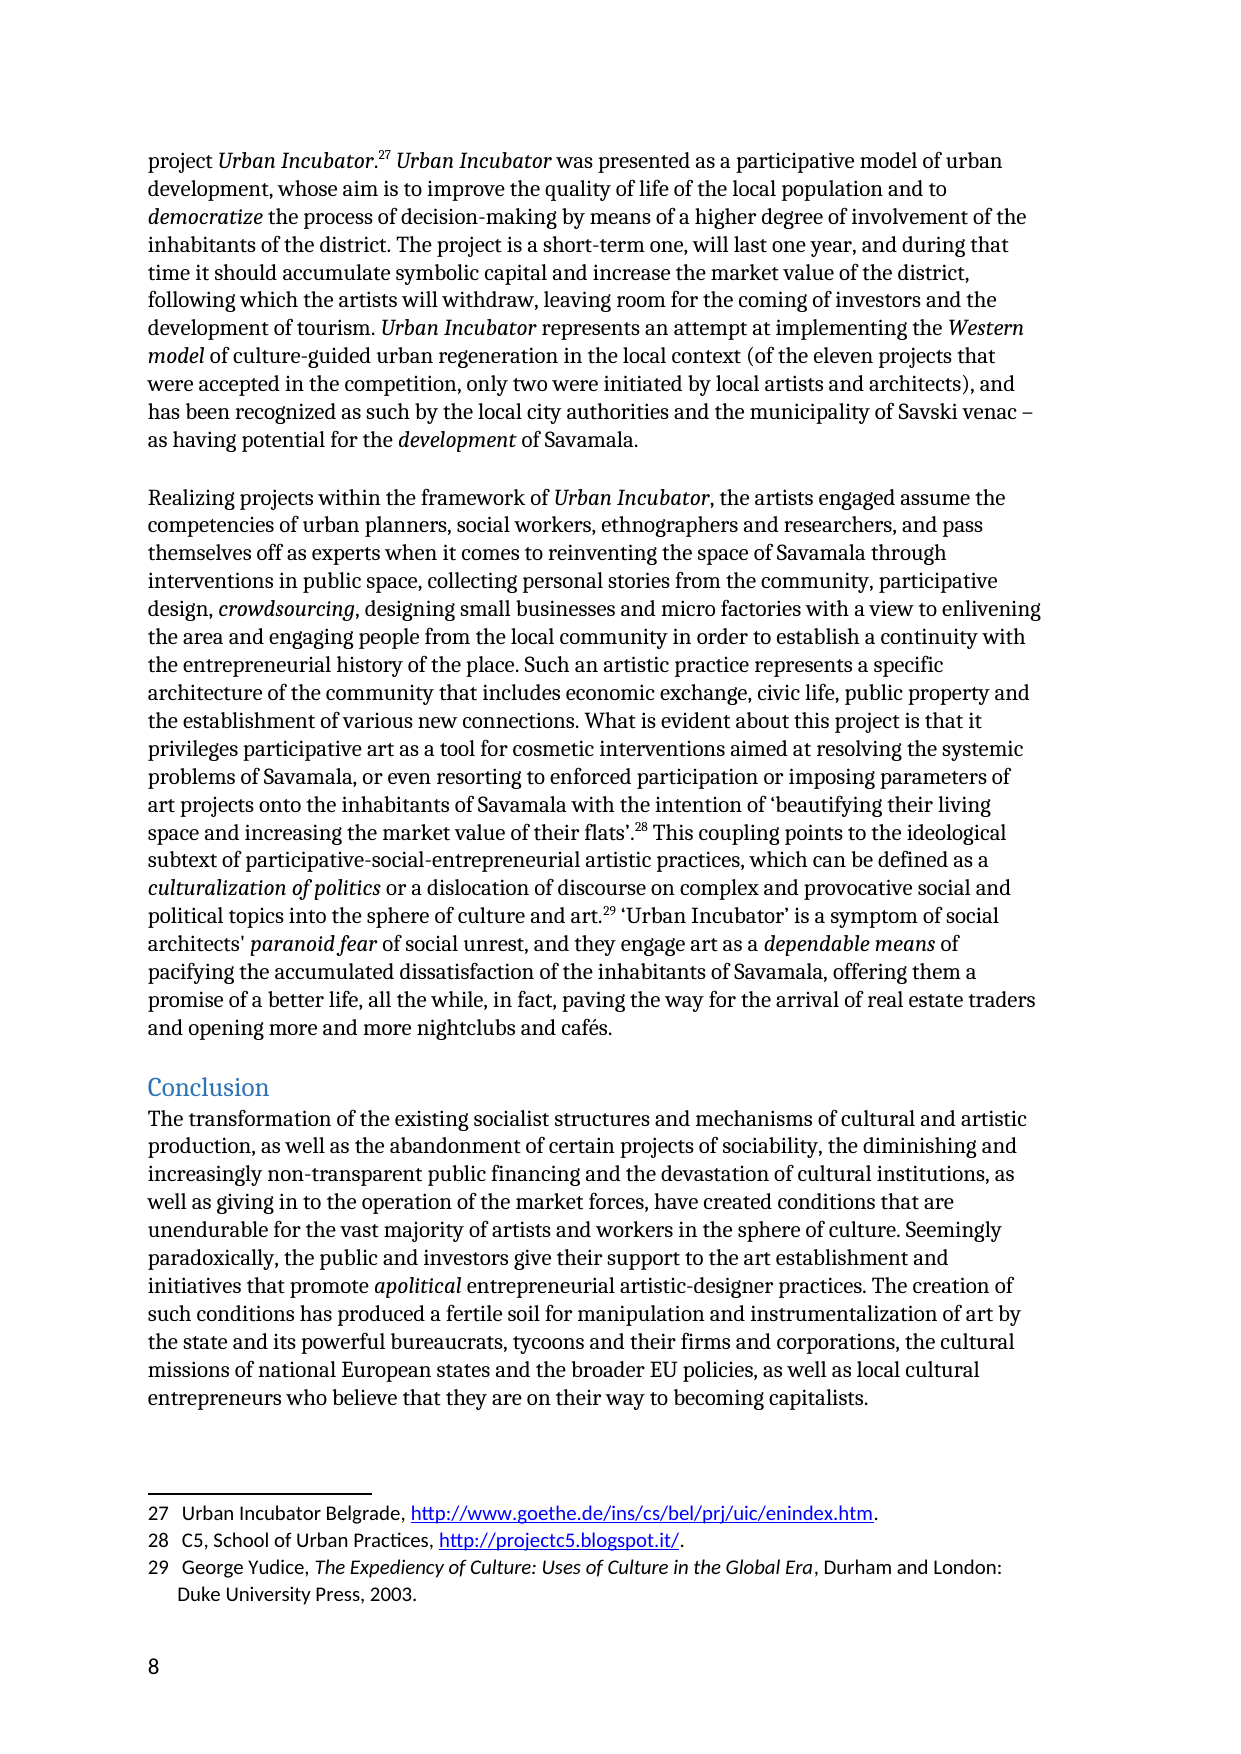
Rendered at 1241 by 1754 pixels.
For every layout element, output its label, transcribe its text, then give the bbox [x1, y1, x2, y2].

subtitle Conclusion [148, 1072, 1043, 1103]
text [148, 148, 1043, 453]
text Realizing projects within the framework of Urban Incubator, the artists engaged assume the competencies of urban planners, social workers, ethnographers and researchers, and pass themselves off as experts when it comes to reinventing the space of Savamala through interventions in public space, collecting personal stories from the community, participative design, crowdsourcing, designing small businesses and micro factories with a view to enlivening the area and engaging people from the local community in order to establish a continuity with the entrepreneurial history of the place. Such an artistic practice represents a specific architecture of the community that includes economic exchange, civic life, public property and the establishment of various new connections. What is evident about this project is that it privileges participative art as a tool for cosmetic interventions aimed at resolving the systemic problems of Savamala, or even resorting to enforced participation or imposing parameters of art projects onto the inhabitants of Savamala with the intention of ‘beautifying their living space and increasing the market value of their flats’. This coupling points to the ideological subtext of participative-social-entrepreneurial artistic practices, which can be defined as a culturalization of politics or a dislocation of discourse on complex and provocative social and political topics into the sphere of culture and art. ‘Urban Incubator’ is a symptom of social architects' paranoid fear of social unrest, and they engage art as a dependable means of pacifying the accumulated dissatisfaction of the inhabitants of Savamala, offering them a promise of a better life, all the while, in fact, paving the way for the arrival of real estate traders and opening more and more nightclubs and cafés. [148, 484, 1043, 1041]
text The transformation of the existing socialist structures and mechanisms of cultural and artistic production, as well as the abandonment of certain projects of sociability, the diminishing and increasingly non-transparent public financing and the devastation of cultural institutions, as well as giving in to the operation of the market forces, have created conditions that are unendurable for the vast majority of artists and workers in the sphere of culture. Seemingly paradoxically, the public and investors give their support to the art establishment and initiatives that promote apolitical entrepreneurial artistic-designer practices. The creation of such conditions has produced a fertile soil for manipulation and instrumentalization of art by the state and its powerful bureaucrats, tycoons and their firms and corporations, the cultural missions of national European states and the broader EU policies, as well as local cultural entrepreneurs who believe that they are on their way to becoming capitalists. [148, 1105, 1043, 1411]
